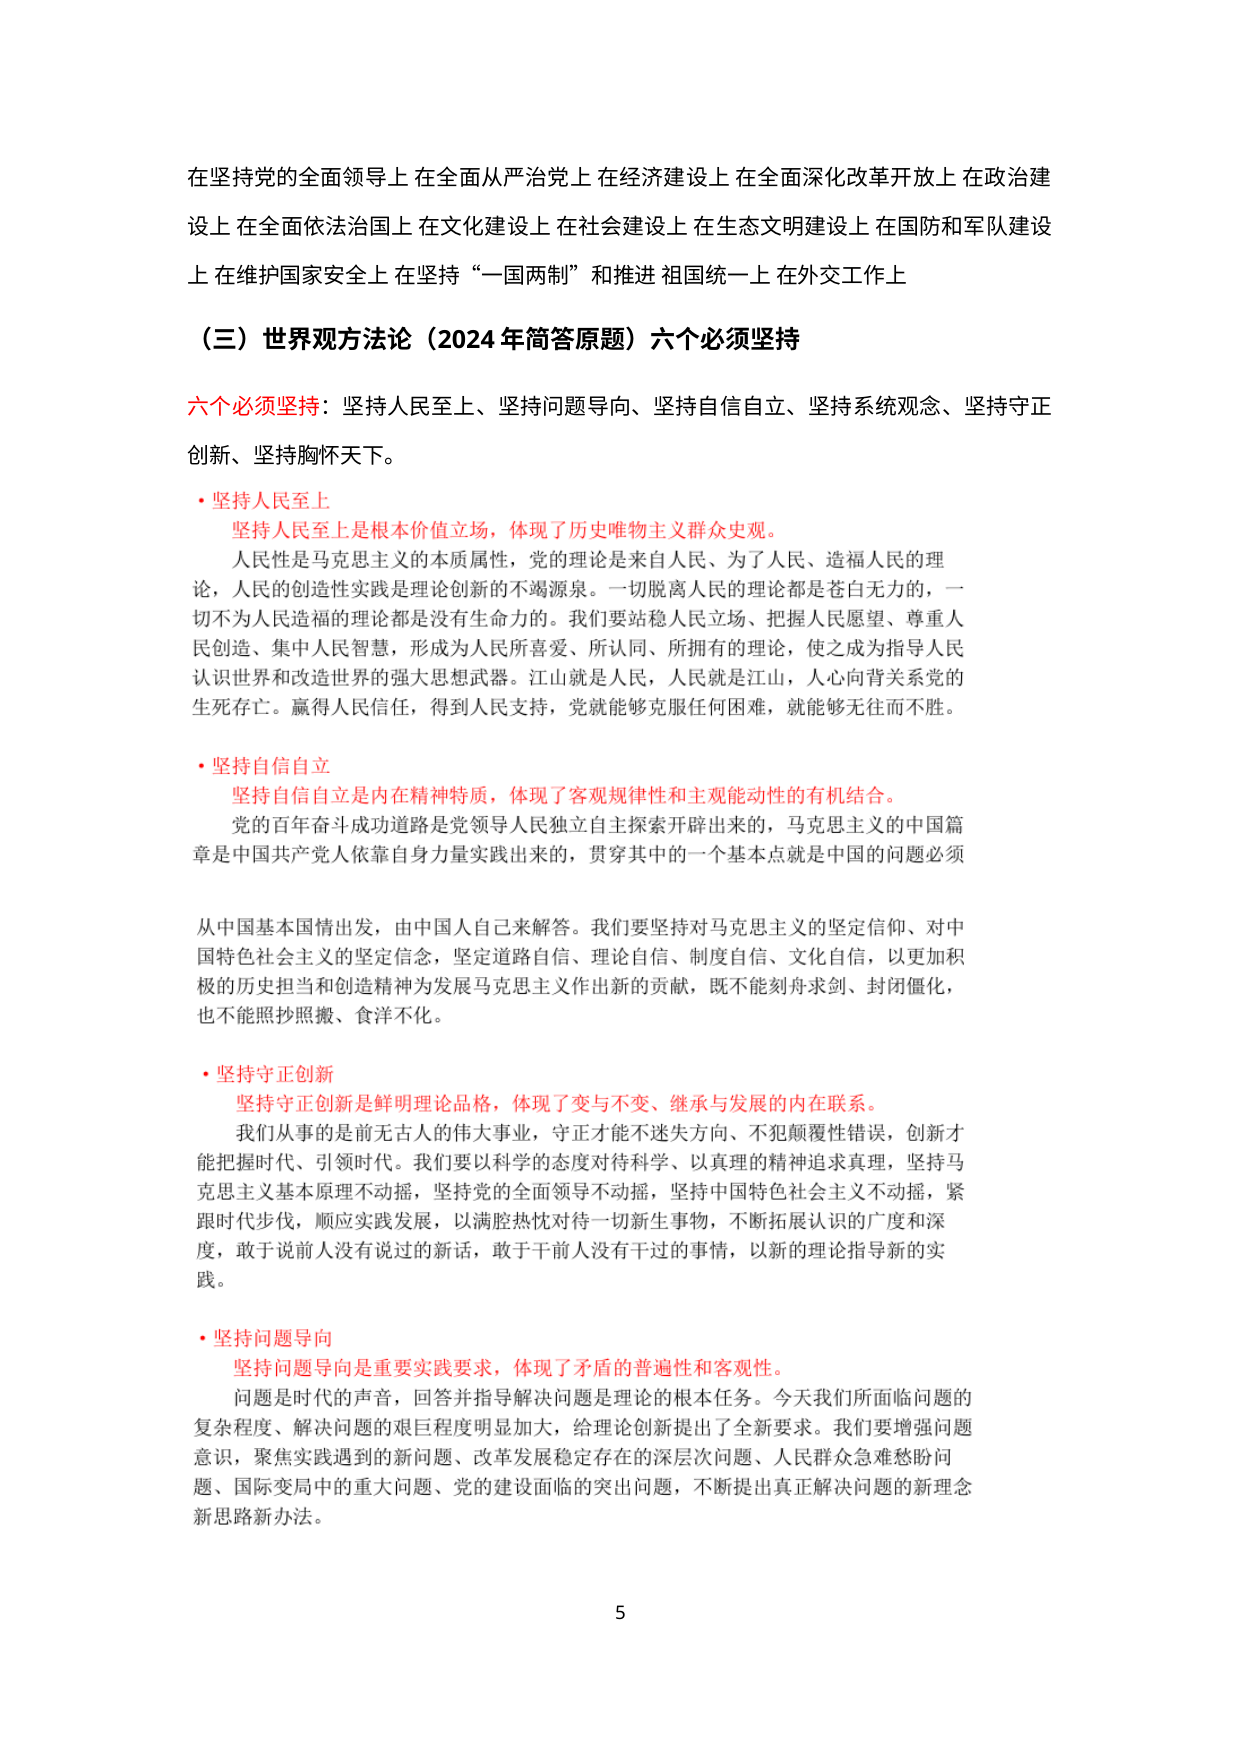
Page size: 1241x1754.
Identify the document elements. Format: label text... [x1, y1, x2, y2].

picture [187, 906, 991, 1298]
text 六个必须坚持：坚持人民至上、坚持问题导向、坚持自信自立、坚持系统观念、坚持守正创新、坚持胸怀天下。 [187, 389, 1053, 470]
text 在坚持党的全面领导上 在全面从严治党上 在经济建设上 在全面深化改革开放上 在政治建设上 在全面依法治国上 在文化建设上 在社会建设上 在生态文明建设上 在国防和军队建设上 在维护国家安全上 在坚持“一国两制”和推进 祖国统一上 在外交工作上 [187, 160, 1053, 290]
picture [187, 485, 995, 875]
text （三）世界观方法论（2024年简答原题）六个必须坚持 [187, 306, 1053, 371]
picture [187, 1319, 991, 1535]
